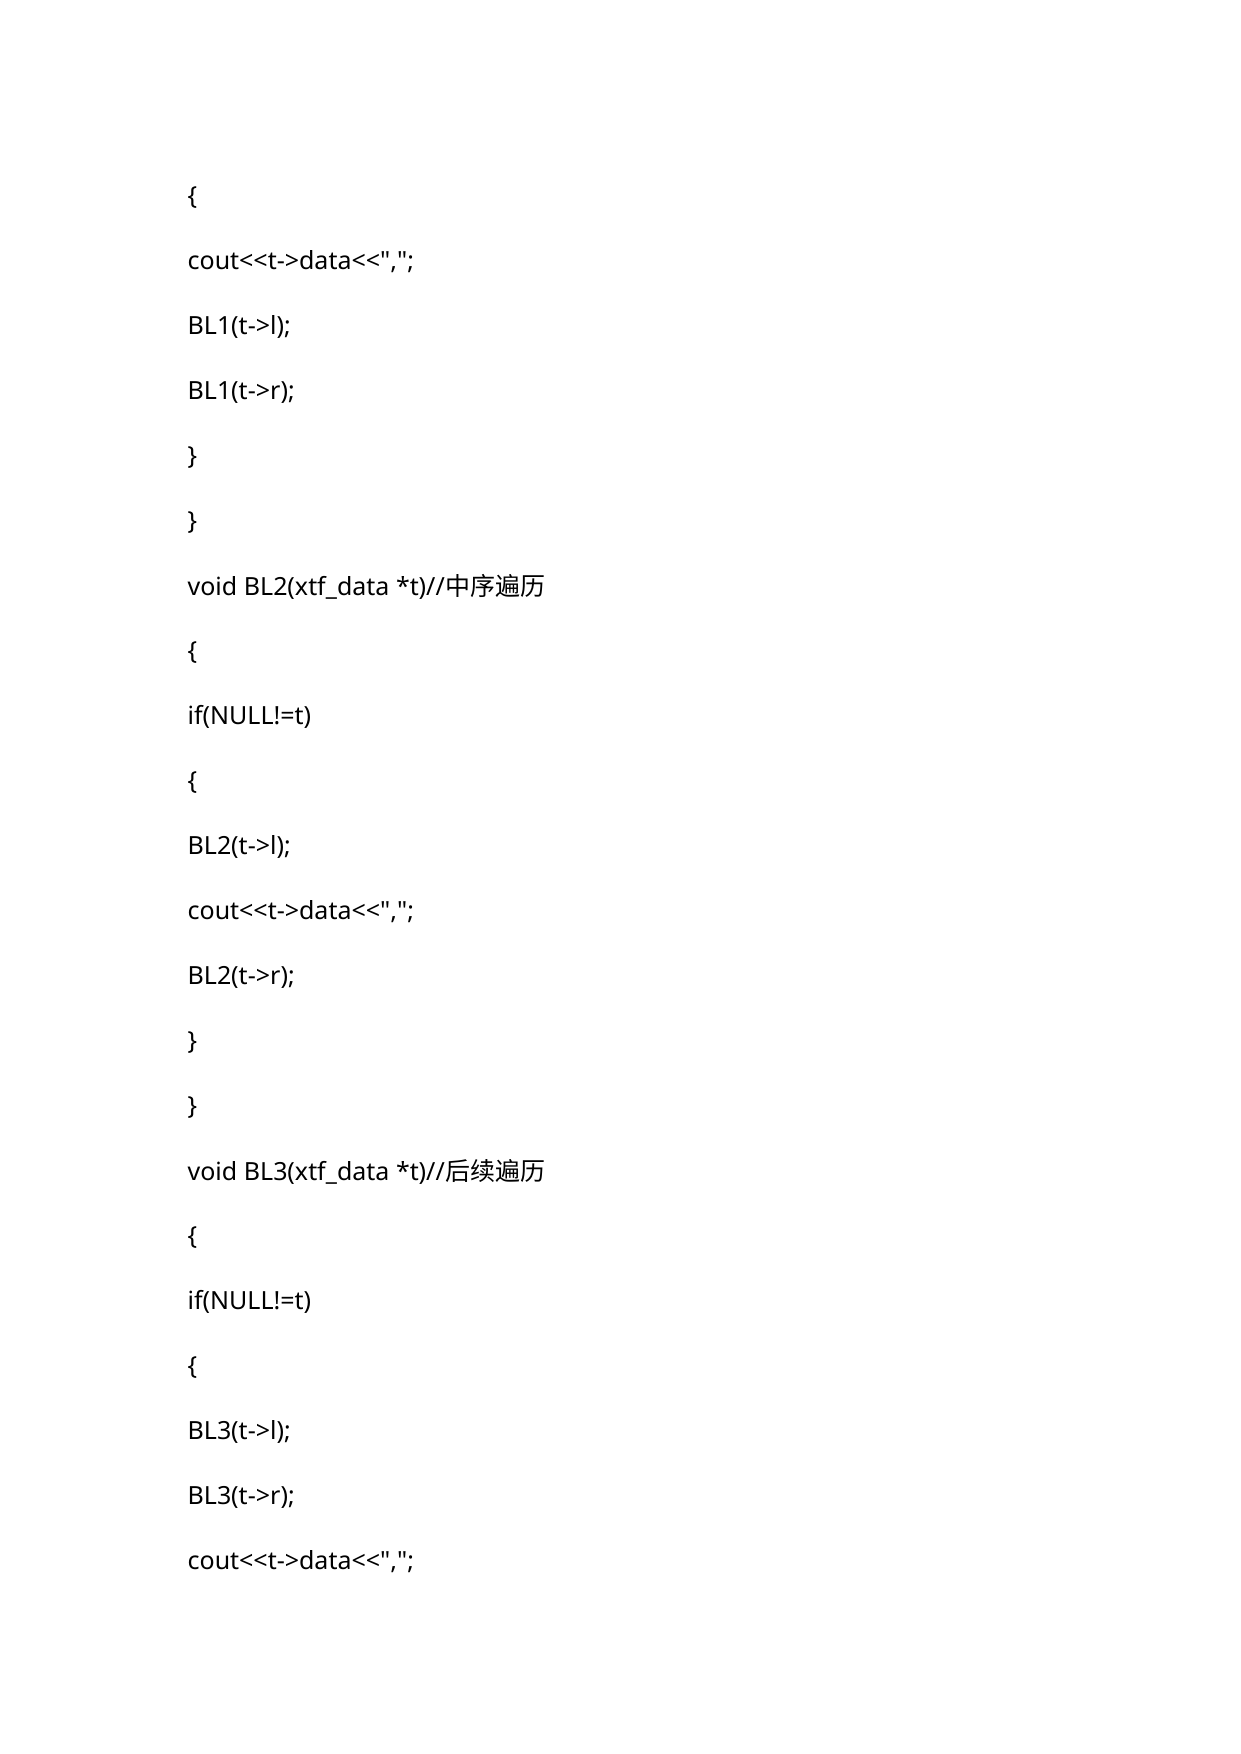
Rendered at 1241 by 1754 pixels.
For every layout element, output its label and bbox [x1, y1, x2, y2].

text [187, 162, 1053, 1592]
